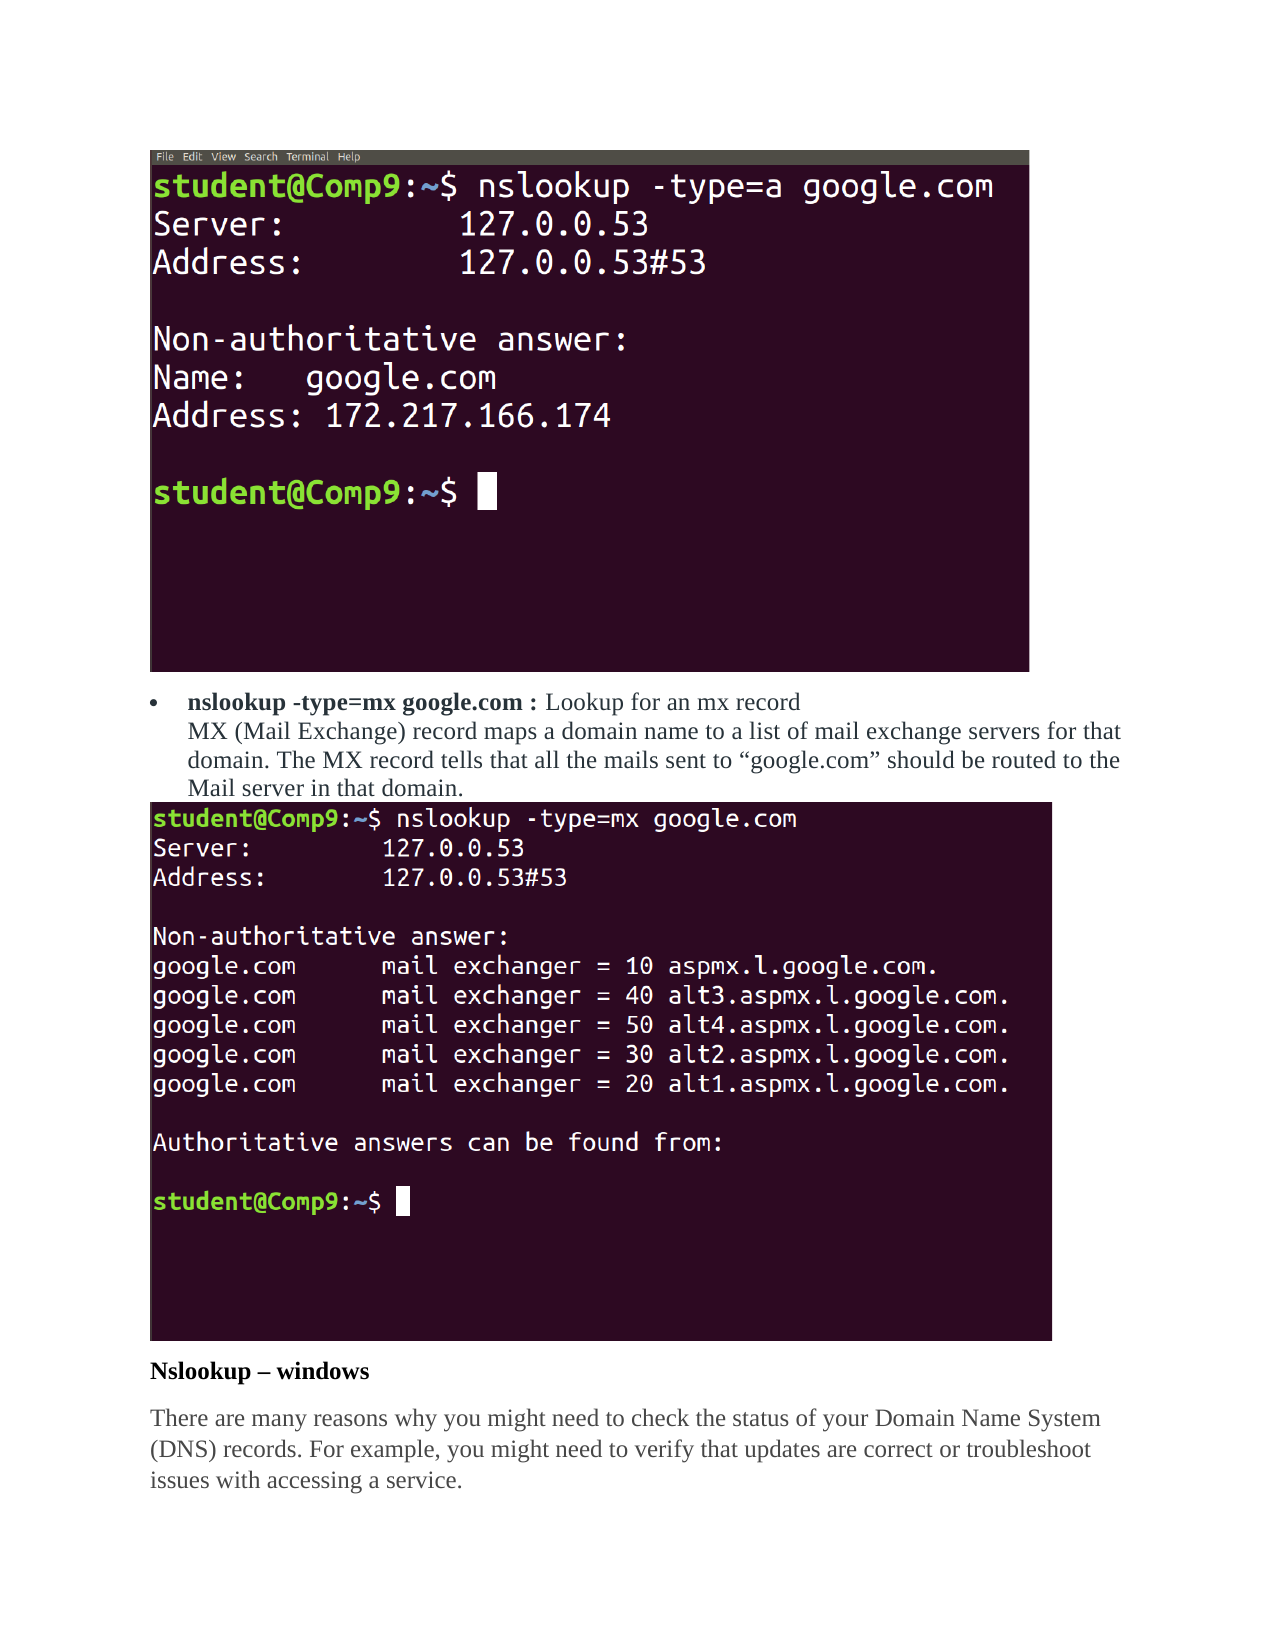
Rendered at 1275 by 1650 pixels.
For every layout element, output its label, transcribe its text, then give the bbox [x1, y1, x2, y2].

picture [150, 802, 1053, 1341]
list nslookup -type=mx google.com : Lookup for an mx record MX (Mail Exchange) record maps a domain name to a list of mail exchange servers for that domain. The MX record tells that all the mails sent to “google.com” should be routed to the Mail server in that domain. [150, 687, 1125, 802]
text There are many reasons why you might need to check the status of your Domain Name System (DNS) records. For example, you might need to verify that updates are correct or troubleshoot issues with accessing a service. [150, 1403, 1125, 1494]
picture [150, 150, 1030, 672]
text Nslookup – windows [150, 1356, 1125, 1384]
